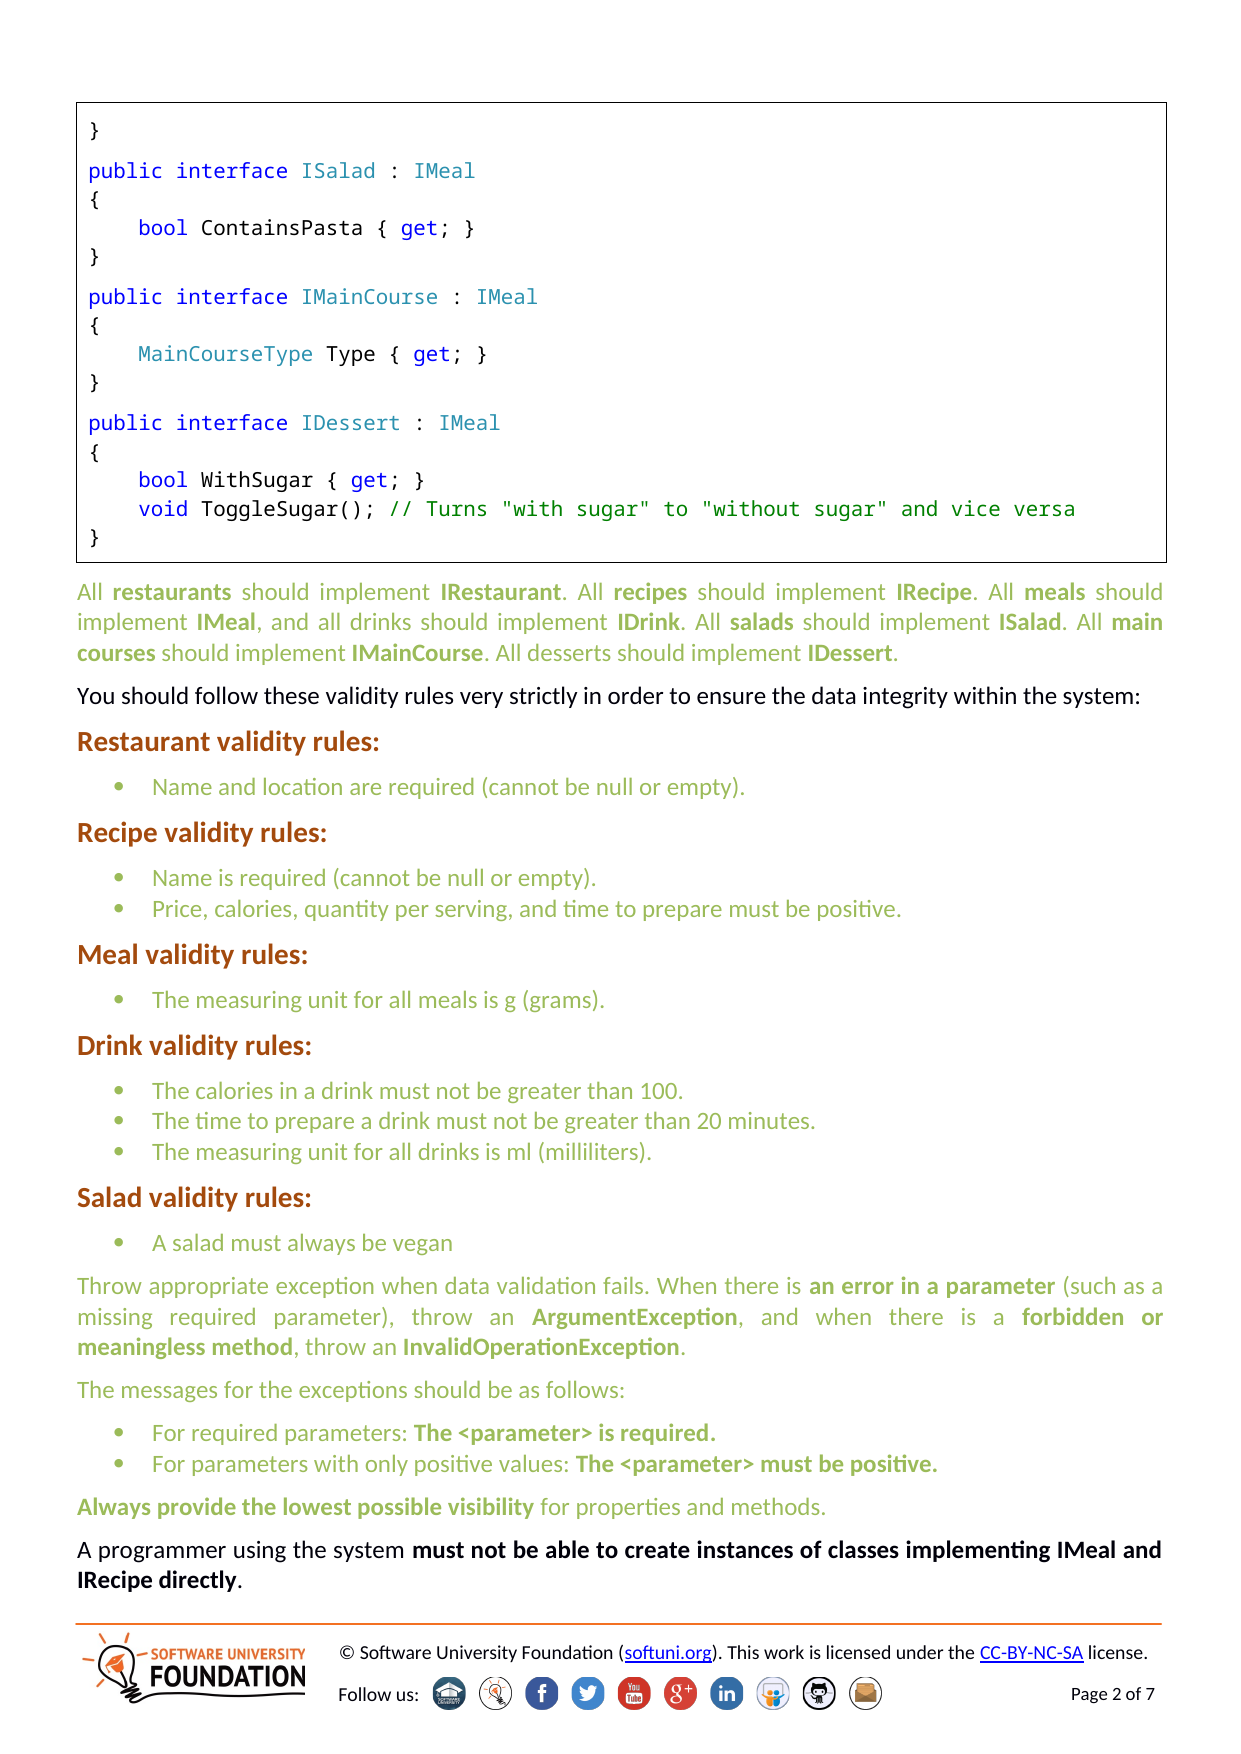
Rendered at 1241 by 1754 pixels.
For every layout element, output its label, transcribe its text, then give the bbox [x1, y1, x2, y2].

list A salad must always be vegan [114, 1227, 1163, 1258]
text The messages for the exceptions should be as follows: [77, 1374, 1163, 1405]
picture [756, 1677, 790, 1710]
picture [710, 1677, 744, 1710]
picture [479, 1677, 512, 1710]
list Name and location are required (cannot be null or empty). [114, 771, 1163, 802]
picture [571, 1677, 605, 1710]
list For required parameters: The <parameter> is required. [114, 1417, 1163, 1448]
list The calories in a drink must not be greater than 100. [114, 1075, 1163, 1106]
text All restaurants should implement IRestaurant. All recipes should implement IRecipe. All meals should implement IMeal, and all drinks should implement IDrink. All salads should implement ISalad. All main courses should implement IMainCourse. All desserts should implement IDessert. [77, 576, 1163, 667]
subtitle Restaurant validity rules: [77, 723, 1163, 758]
text A programmer using the system must not be able to create instances of classes implementing IMeal and IRecipe directly. [77, 1534, 1163, 1595]
picture [432, 1677, 466, 1710]
list For parameters with only positive values: The <parameter> must be positive. [114, 1448, 1163, 1478]
picture [525, 1677, 559, 1710]
picture [664, 1677, 697, 1710]
text Always provide the lowest possible visibility for properties and methods. [77, 1491, 1163, 1521]
subtitle Salad validity rules: [77, 1179, 1163, 1215]
list Price, calories, quantity per serving, and time to prepare must be positive. [114, 893, 1163, 923]
picture [802, 1677, 836, 1710]
text You should follow these validity rules very strictly in order to ensure the data integrity within the system: [77, 680, 1163, 710]
subtitle Drink validity rules: [77, 1027, 1163, 1062]
picture [849, 1677, 882, 1710]
list The measuring unit for all drinks is ml (milliliters). [114, 1136, 1163, 1167]
list The measuring unit for all meals is g (grams). [114, 984, 1163, 1014]
subtitle Meal validity rules: [77, 936, 1163, 971]
text Throw appropriate exception when data validation fails. When there is an error in a parameter (such as a missing required parameter), throw an ArgumentException, and when there is a forbidden or meaningless method, throw an InvalidOperationException. [77, 1270, 1163, 1362]
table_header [77, 103, 1166, 562]
list The time to prepare a drink must not be greater than 20 minutes. [114, 1106, 1163, 1136]
list Name is required (cannot be null or empty). [114, 862, 1163, 893]
subtitle Recipe validity rules: [77, 814, 1163, 850]
picture [81, 1631, 305, 1704]
picture [617, 1677, 651, 1710]
